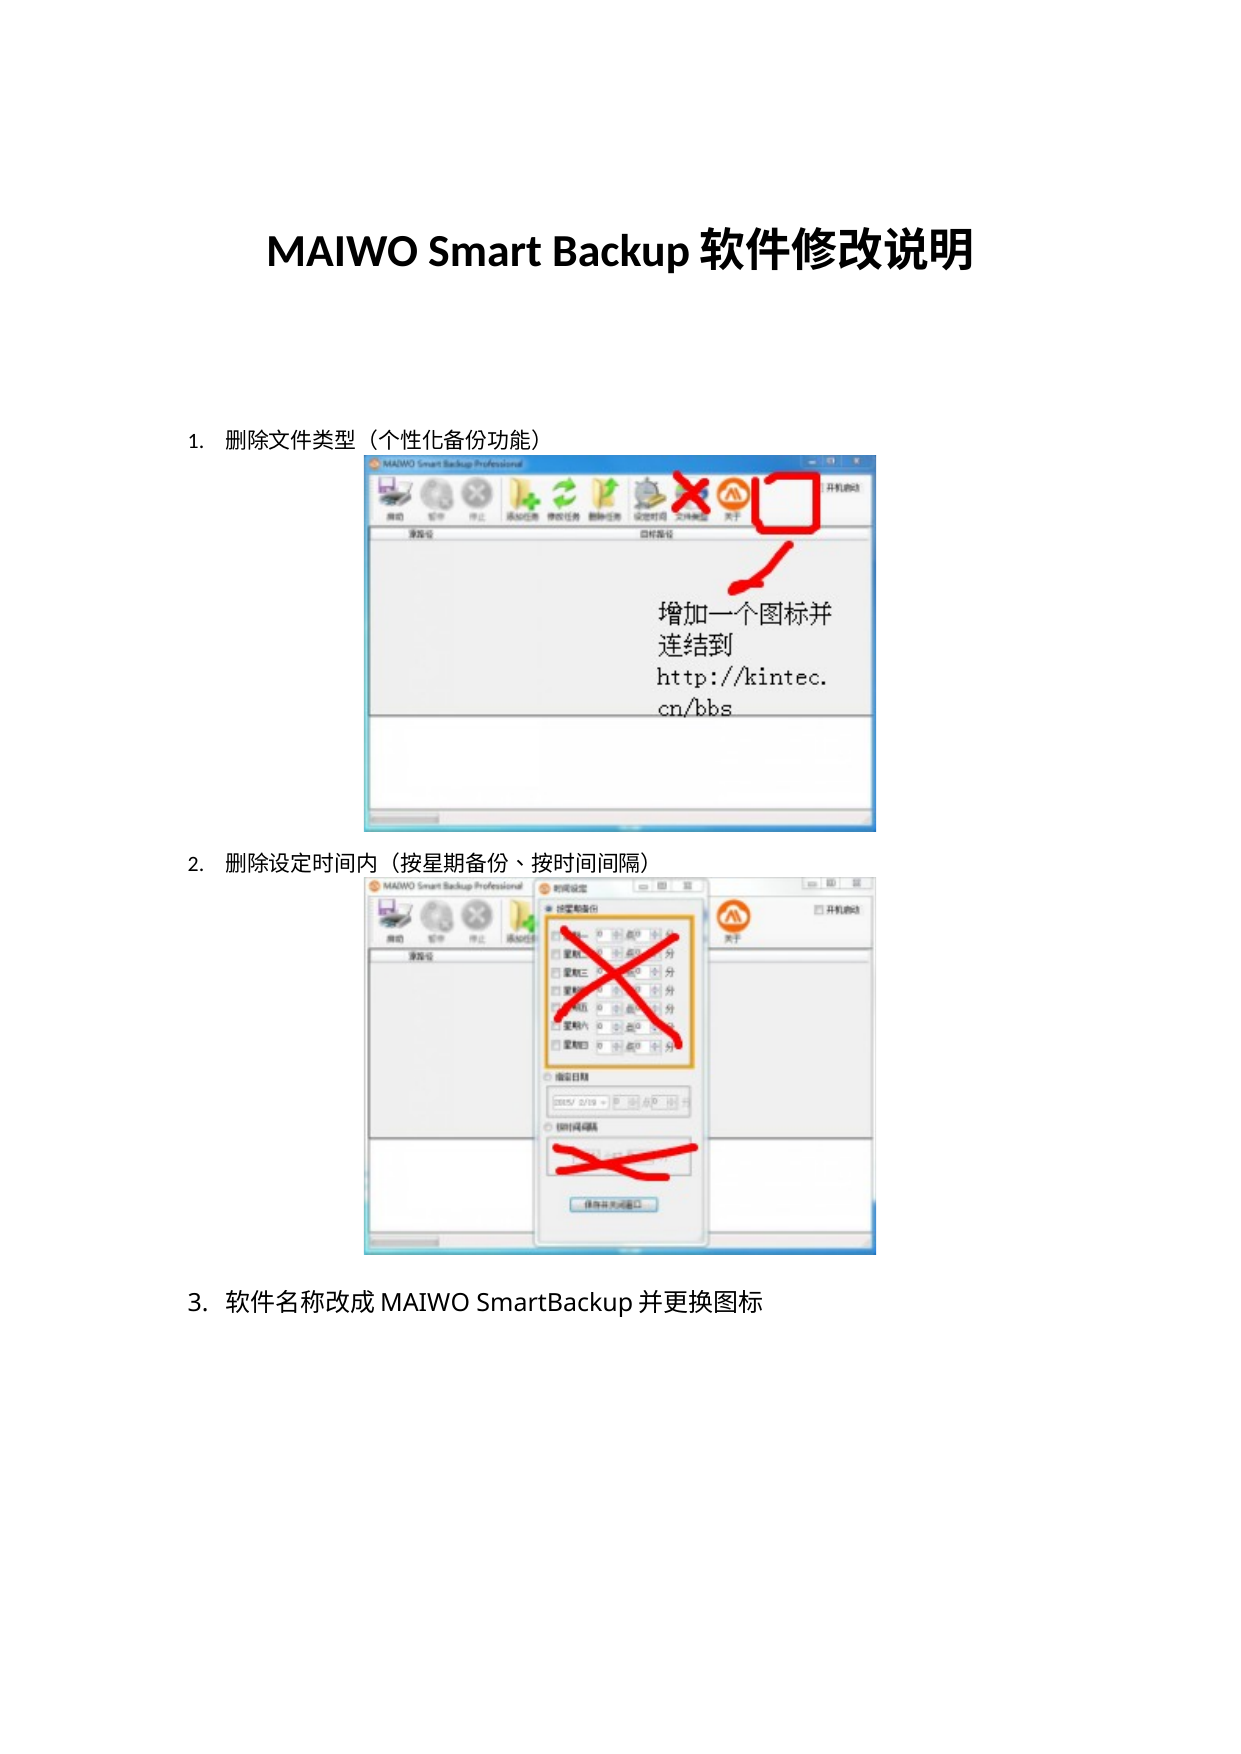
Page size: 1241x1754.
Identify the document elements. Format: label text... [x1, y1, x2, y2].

picture [363, 455, 877, 832]
picture [363, 877, 877, 1255]
list 删除文件类型（个性化备份功能） [187, 423, 1053, 455]
subtitle MAIWO Smart Backup软件修改说明 [187, 197, 1053, 295]
list 软件名称改成MAIWO SmartBackup并更换图标 [187, 1268, 1053, 1333]
list 删除设定时间内（按星期备份、按时间间隔） [187, 845, 1053, 878]
